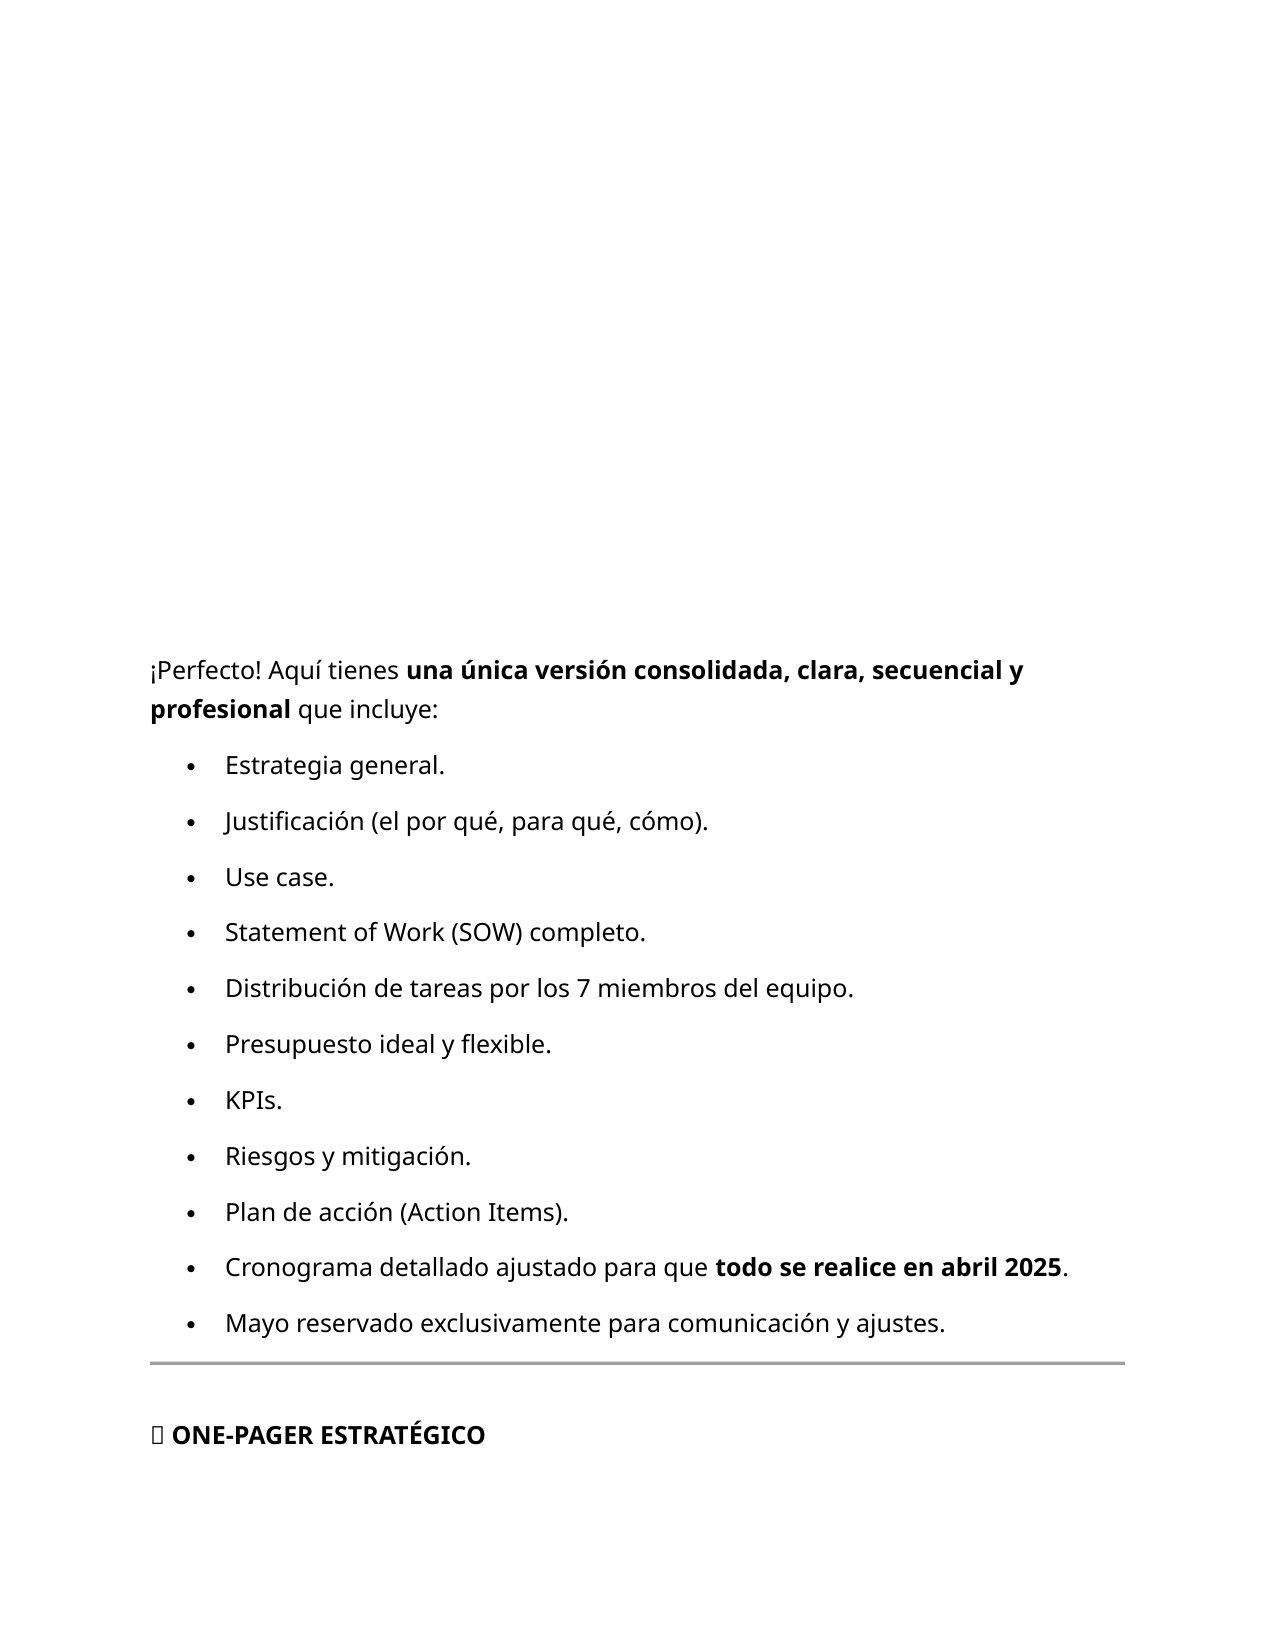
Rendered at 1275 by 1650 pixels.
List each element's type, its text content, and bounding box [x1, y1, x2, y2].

list Estrategia general. [187, 747, 1125, 782]
text ¡Perfecto! Aquí tienes una única versión consolidada, clara, secuencial y profesional que incluye: [150, 652, 1125, 726]
list Distribución de tareas por los 7 miembros del equipo. [187, 971, 1125, 1005]
list Plan de acción (Action Items). [187, 1194, 1125, 1228]
list Justificación (el por qué, para qué, cómo). [187, 803, 1125, 837]
list Mayo reservado exclusivamente para comunicación y ajustes. [187, 1306, 1125, 1340]
list Use case. [187, 859, 1125, 893]
list Riesgos y mitigación. [187, 1138, 1125, 1172]
list Presupuesto ideal y flexible. [187, 1027, 1125, 1061]
text 🌟 ONE-PAGER ESTRATÉGICO [150, 1417, 1125, 1452]
list KPIs. [187, 1082, 1125, 1117]
list Cronograma detallado ajustado para que todo se realice en abril 2025. [187, 1250, 1125, 1284]
list Statement of Work (SOW) completo. [187, 915, 1125, 949]
